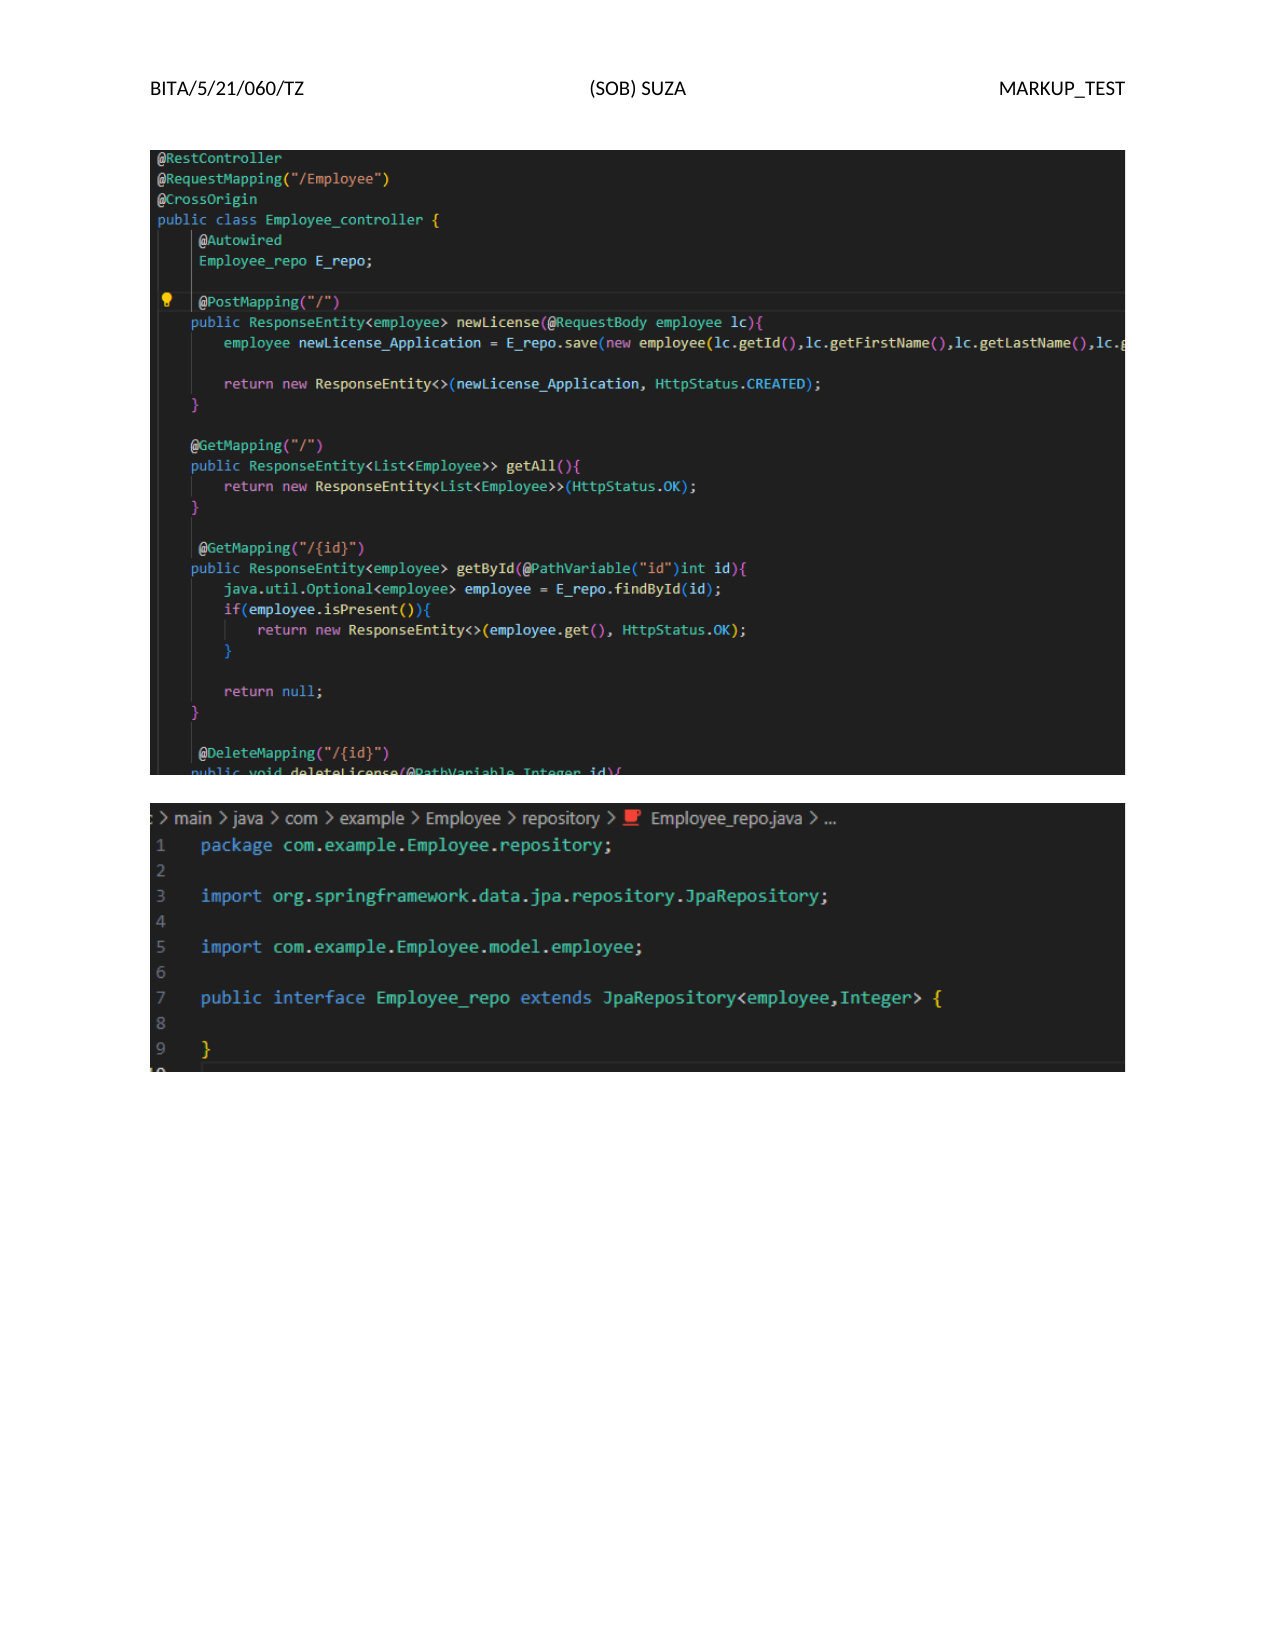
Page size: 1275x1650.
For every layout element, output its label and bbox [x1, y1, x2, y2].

picture [150, 803, 1125, 1072]
picture [150, 150, 1125, 775]
